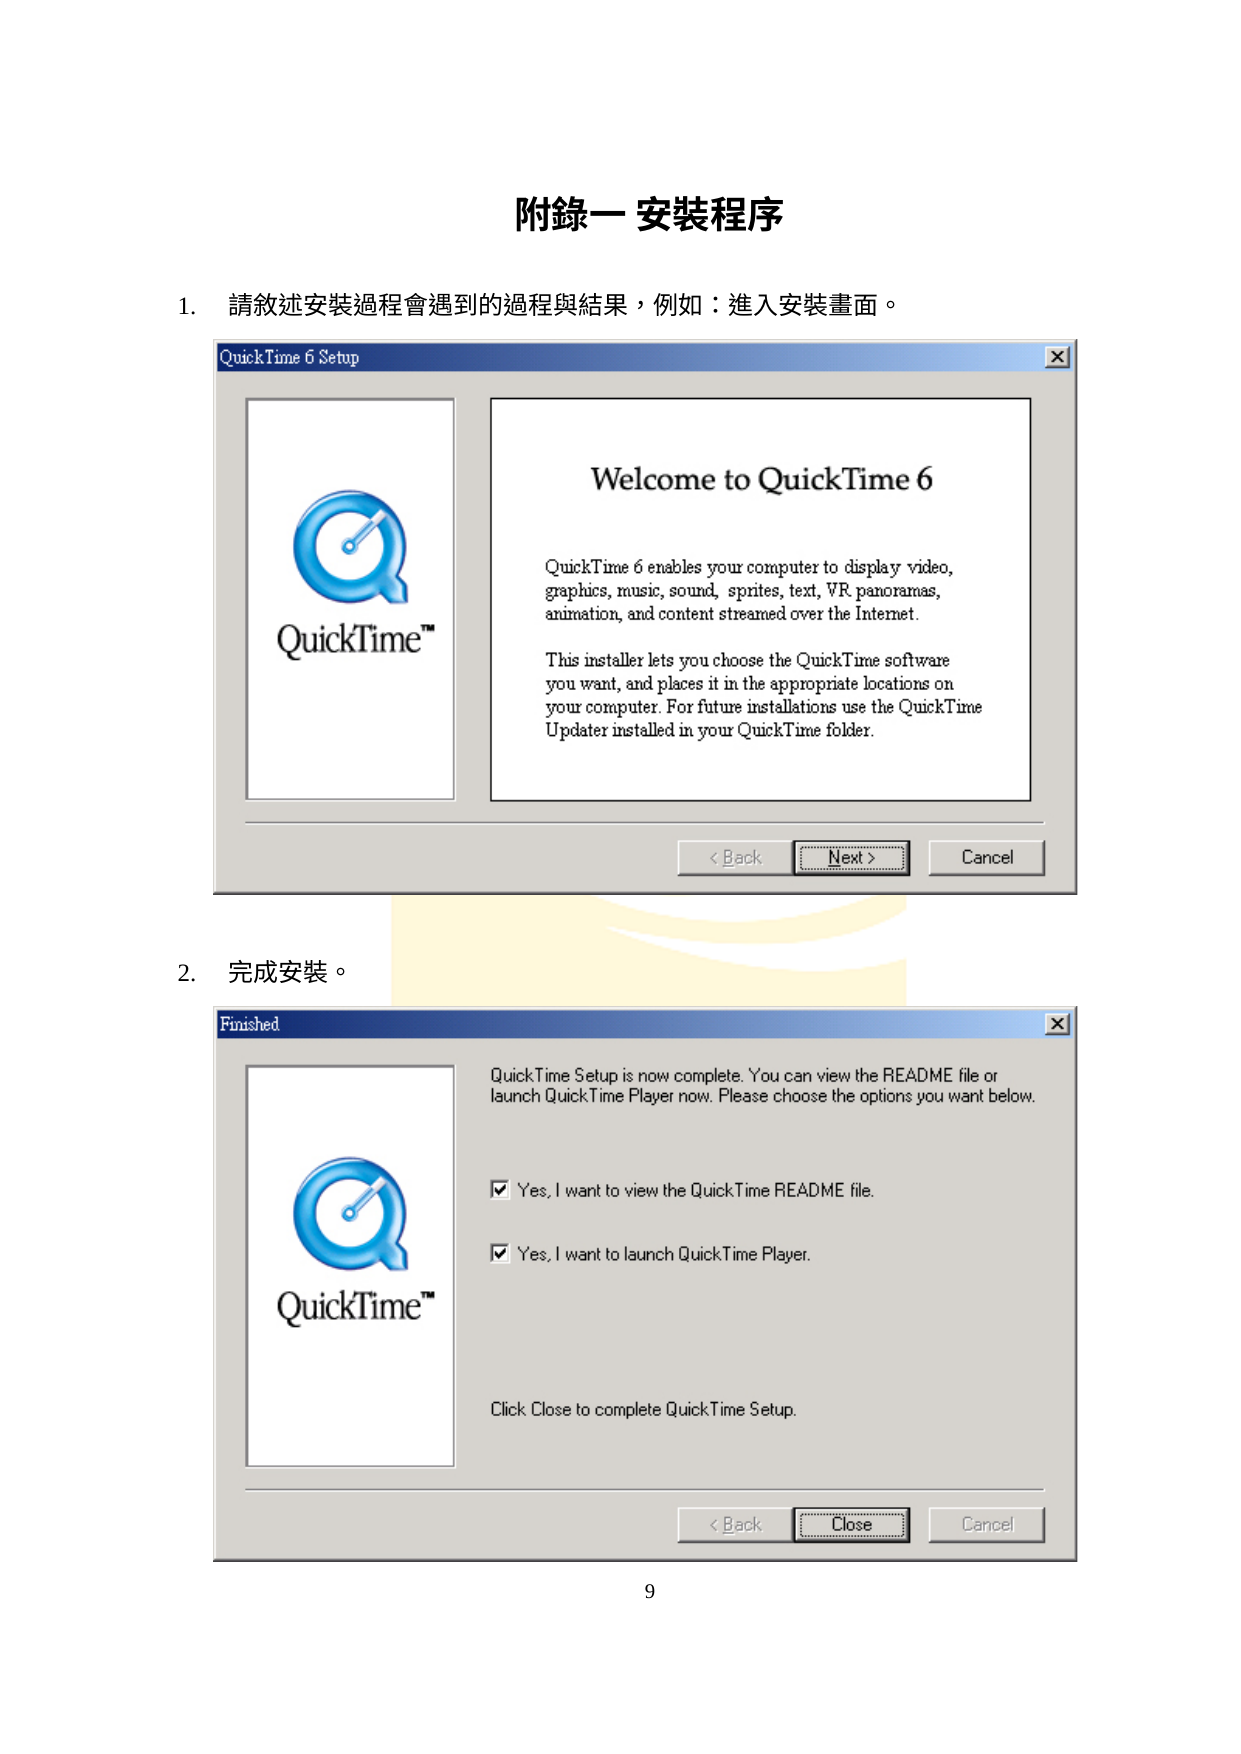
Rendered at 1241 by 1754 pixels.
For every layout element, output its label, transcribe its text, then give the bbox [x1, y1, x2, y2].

title 附錄一 安裝程序 [177, 185, 1122, 239]
picture [213, 1006, 1078, 1562]
list 請敘述安裝過程會遇到的過程與結果，例如：進入安裝畫面。 [177, 285, 1113, 322]
list 完成安裝。 [177, 952, 1113, 989]
picture [213, 339, 1078, 895]
